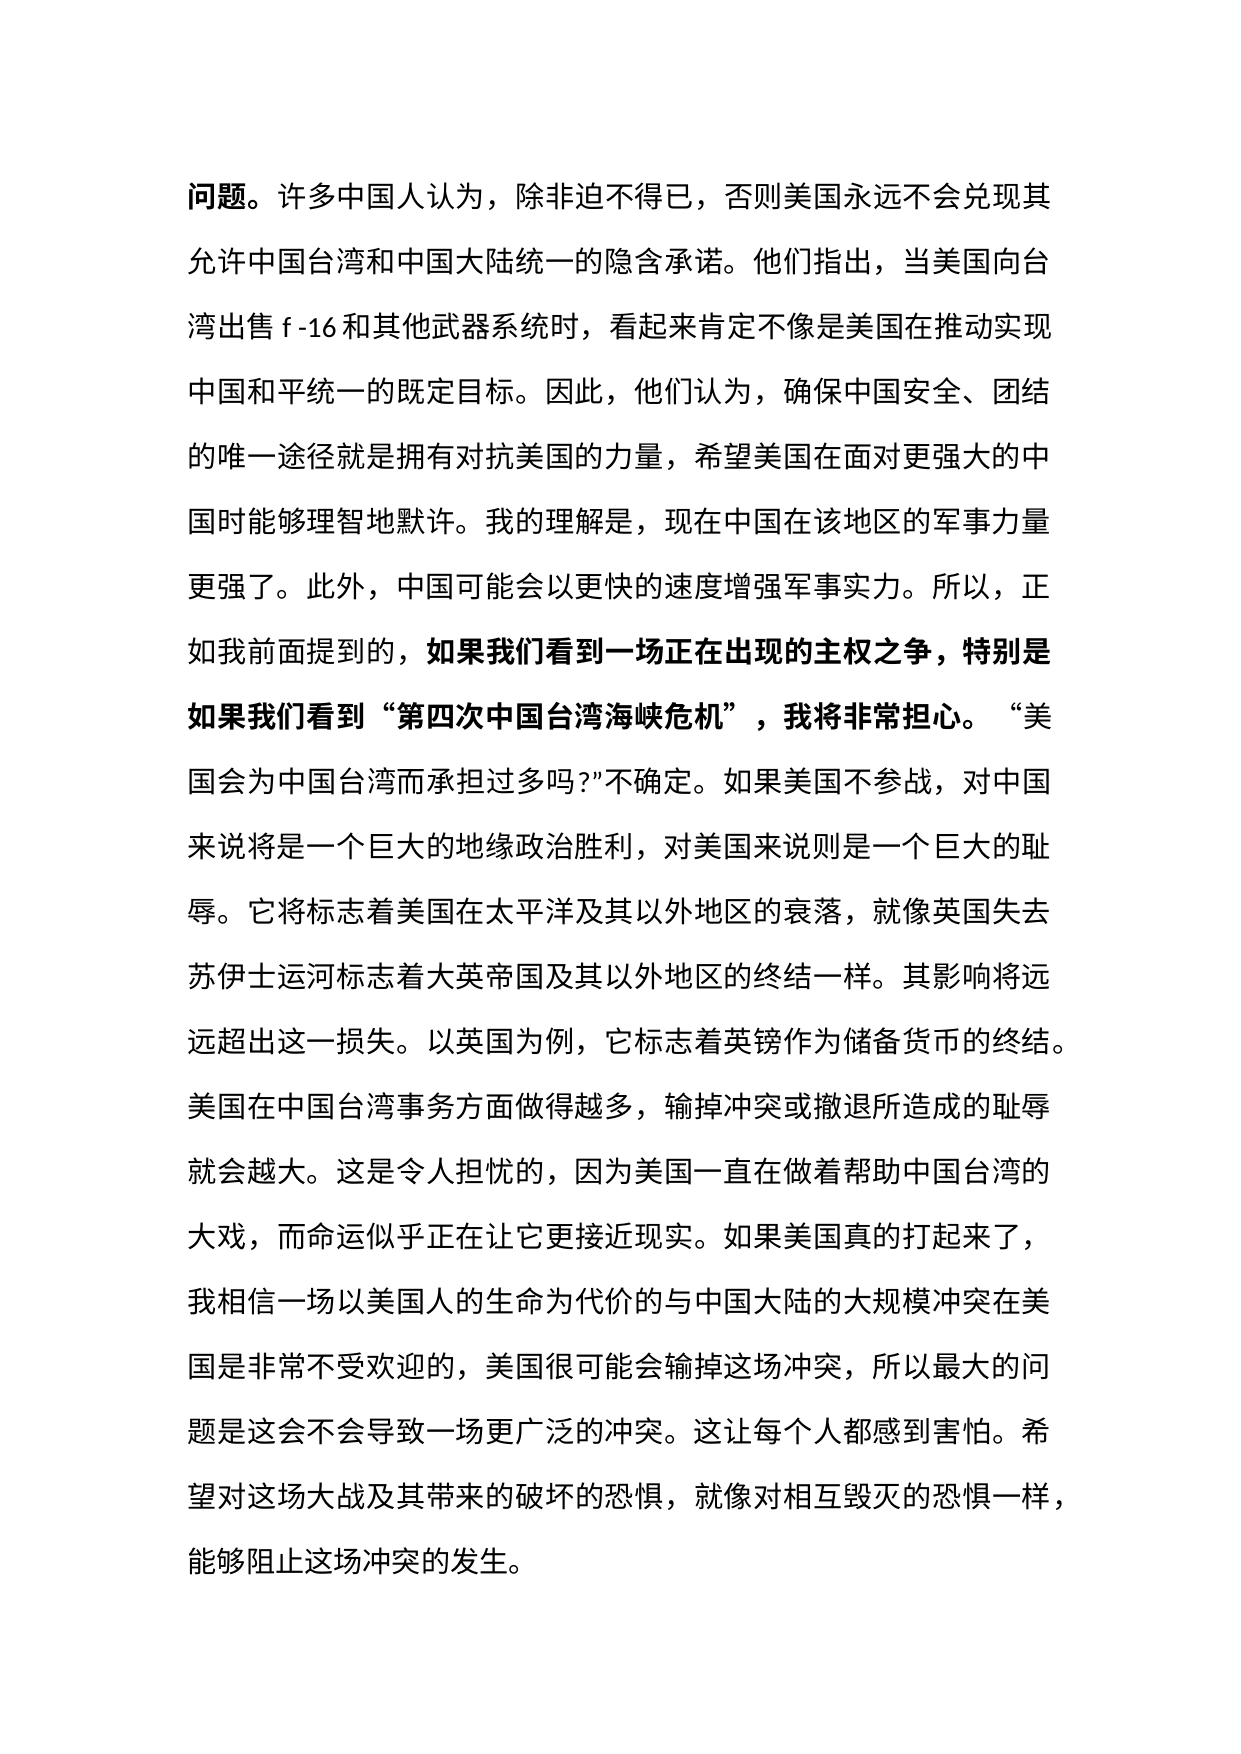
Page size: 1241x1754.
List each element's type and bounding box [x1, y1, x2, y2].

text [187, 162, 1053, 1592]
